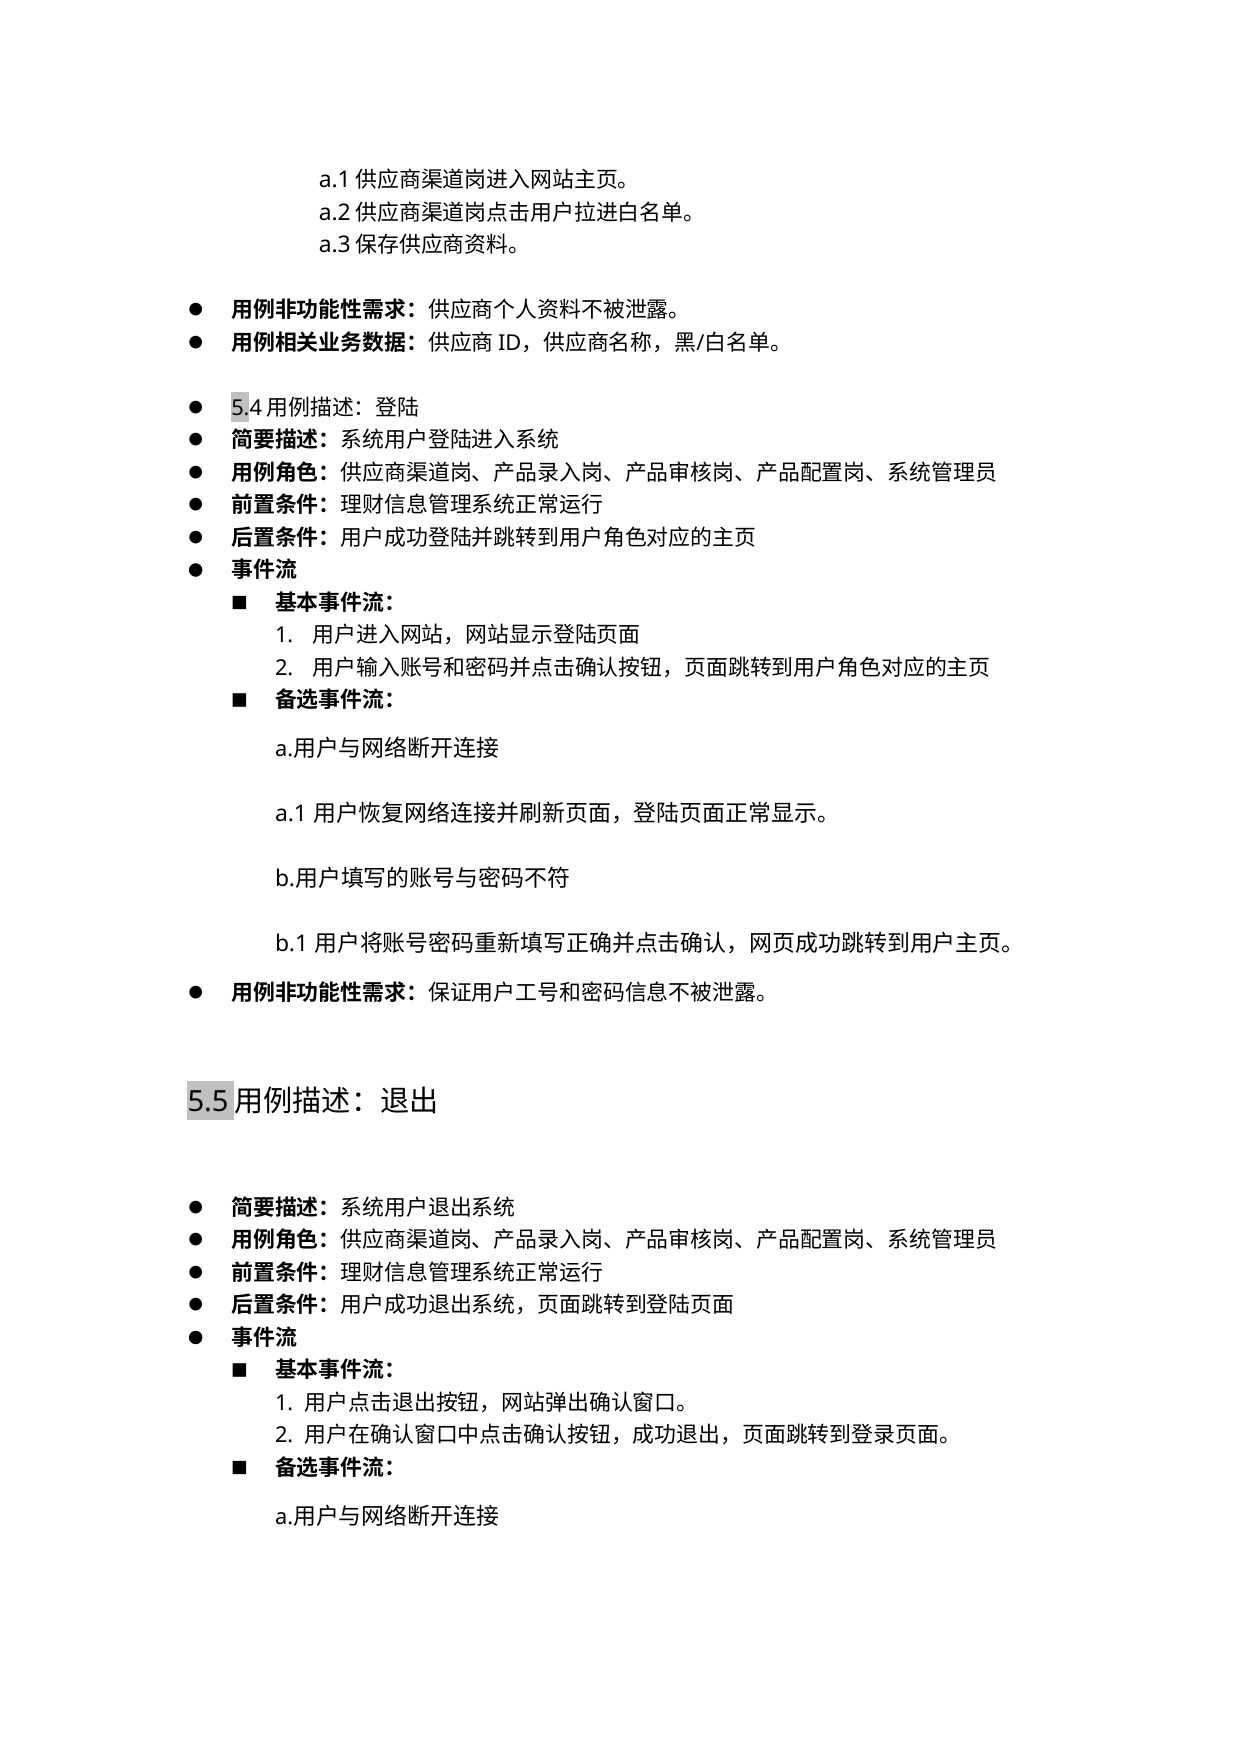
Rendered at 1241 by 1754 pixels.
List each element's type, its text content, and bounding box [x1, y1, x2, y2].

list 用户进入网站，网站显示登陆页面 [275, 617, 1053, 649]
list 用例非功能性需求：供应商个人资料不被泄露。 [187, 292, 1053, 324]
list 用例角色：供应商渠道岗、产品录入岗、产品审核岗、产品配置岗、系统管理员 [187, 454, 1053, 487]
text b.1 用户将账号密码重新填写正确并点击确认，网页成功跳转到用户主页。 [231, 909, 1053, 974]
text 2. 用户在确认窗口中点击确认按钮，成功退出，页面跳转到登录页面。 [187, 1417, 1053, 1449]
text a.用户与网络断开连接 [231, 1482, 1053, 1547]
text a.用户与网络断开连接 [231, 714, 1053, 779]
list 用例非功能性需求：保证用户工号和密码信息不被泄露。 [187, 974, 1053, 1007]
list 基本事件流： [231, 584, 1053, 617]
list 5.4用例描述：登陆 [187, 389, 1053, 422]
text 1. 用户点击退出按钮，网站弹出确认窗口。 [187, 1384, 1053, 1417]
list 简要描述：系统用户退出系统 [187, 1189, 1053, 1222]
subtitle 5.5用例描述：退出 [187, 1067, 1053, 1132]
text a.2供应商渠道岗点击用户拉进白名单。 [275, 194, 1053, 227]
list 事件流 [187, 1319, 1053, 1352]
list 用例角色：供应商渠道岗、产品录入岗、产品审核岗、产品配置岗、系统管理员 [187, 1222, 1053, 1254]
list 基本事件流： [231, 1352, 1053, 1384]
list 备选事件流： [231, 1449, 1053, 1482]
list 前置条件：理财信息管理系统正常运行 [187, 1254, 1053, 1287]
list 事件流 [187, 552, 1053, 584]
text a.1供应商渠道岗进入网站主页。 [275, 162, 1053, 194]
text b.用户填写的账号与密码不符 [231, 844, 1053, 909]
list 备选事件流： [231, 682, 1053, 714]
text a.3保存供应商资料。 [275, 227, 1053, 259]
list 后置条件：用户成功登陆并跳转到用户角色对应的主页 [187, 519, 1053, 552]
list 简要描述：系统用户登陆进入系统 [187, 422, 1053, 454]
list 后置条件：用户成功退出系统，页面跳转到登陆页面 [187, 1287, 1053, 1319]
text a.1 用户恢复网络连接并刷新页面，登陆页面正常显示。 [231, 779, 1053, 844]
list 用户输入账号和密码并点击确认按钮，页面跳转到用户角色对应的主页 [275, 649, 1053, 682]
list 用例相关业务数据：供应商ID，供应商名称，黑/白名单。 [187, 324, 1053, 357]
list 前置条件：理财信息管理系统正常运行 [187, 487, 1053, 519]
